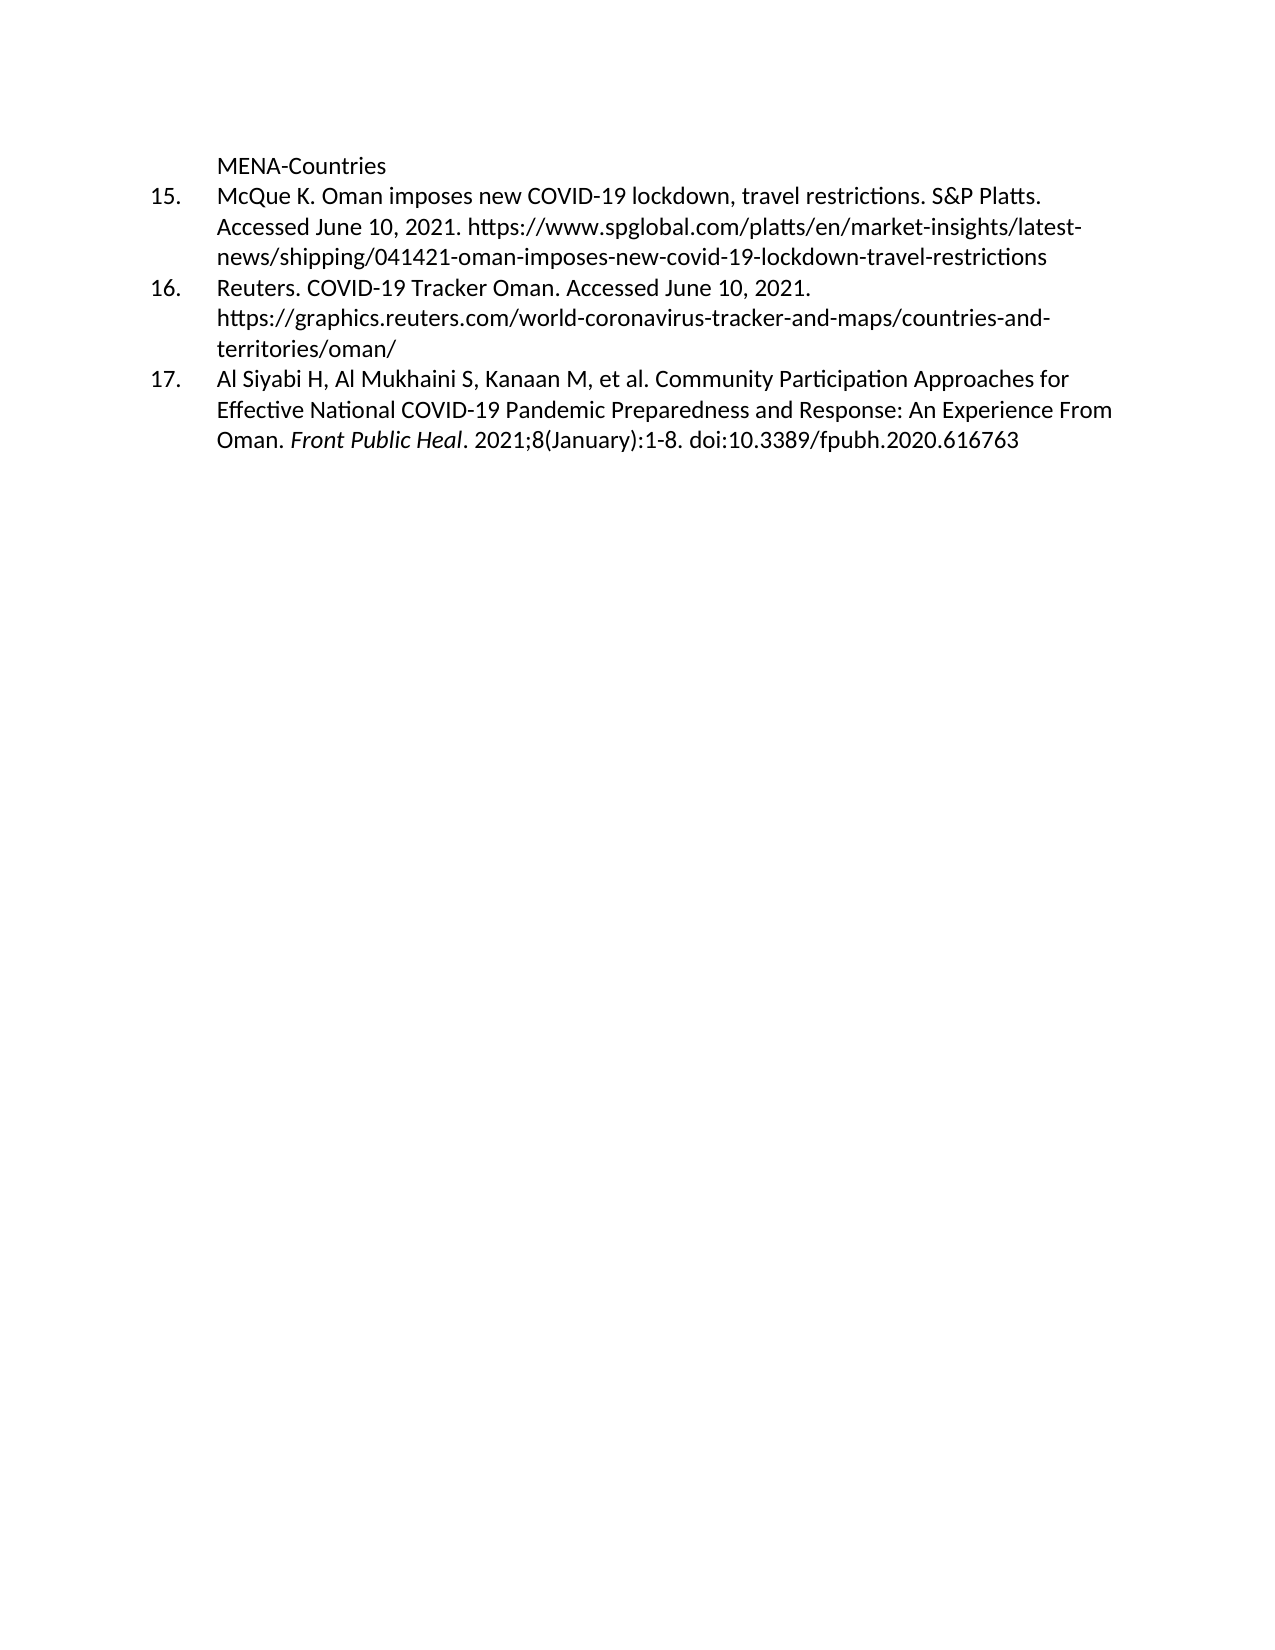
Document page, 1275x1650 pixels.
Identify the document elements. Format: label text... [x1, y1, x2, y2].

text 17. Al Siyabi H, Al Mukhaini S, Kanaan M, et al. Community Participation Approaches for Effective National COVID-19 Pandemic Preparedness and Response: An Experience From Oman. Front Public Heal. 2021;8(January):1-8. doi:10.3389/fpubh.2020.616763 [150, 364, 1125, 455]
text 16. Reuters. COVID-19 Tracker Oman. Accessed June 10, 2021. https://graphics.reuters.com/world-coronavirus-tracker-and-maps/countries-and-territories/oman/ [150, 272, 1125, 364]
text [150, 150, 1125, 181]
text 15. McQue K. Oman imposes new COVID-19 lockdown, travel restrictions. S&P Platts. Accessed June 10, 2021. https://www.spglobal.com/platts/en/market-insights/latest-news/shipping/041421-oman-imposes-new-covid-19-lockdown-travel-restrictions [150, 181, 1125, 272]
